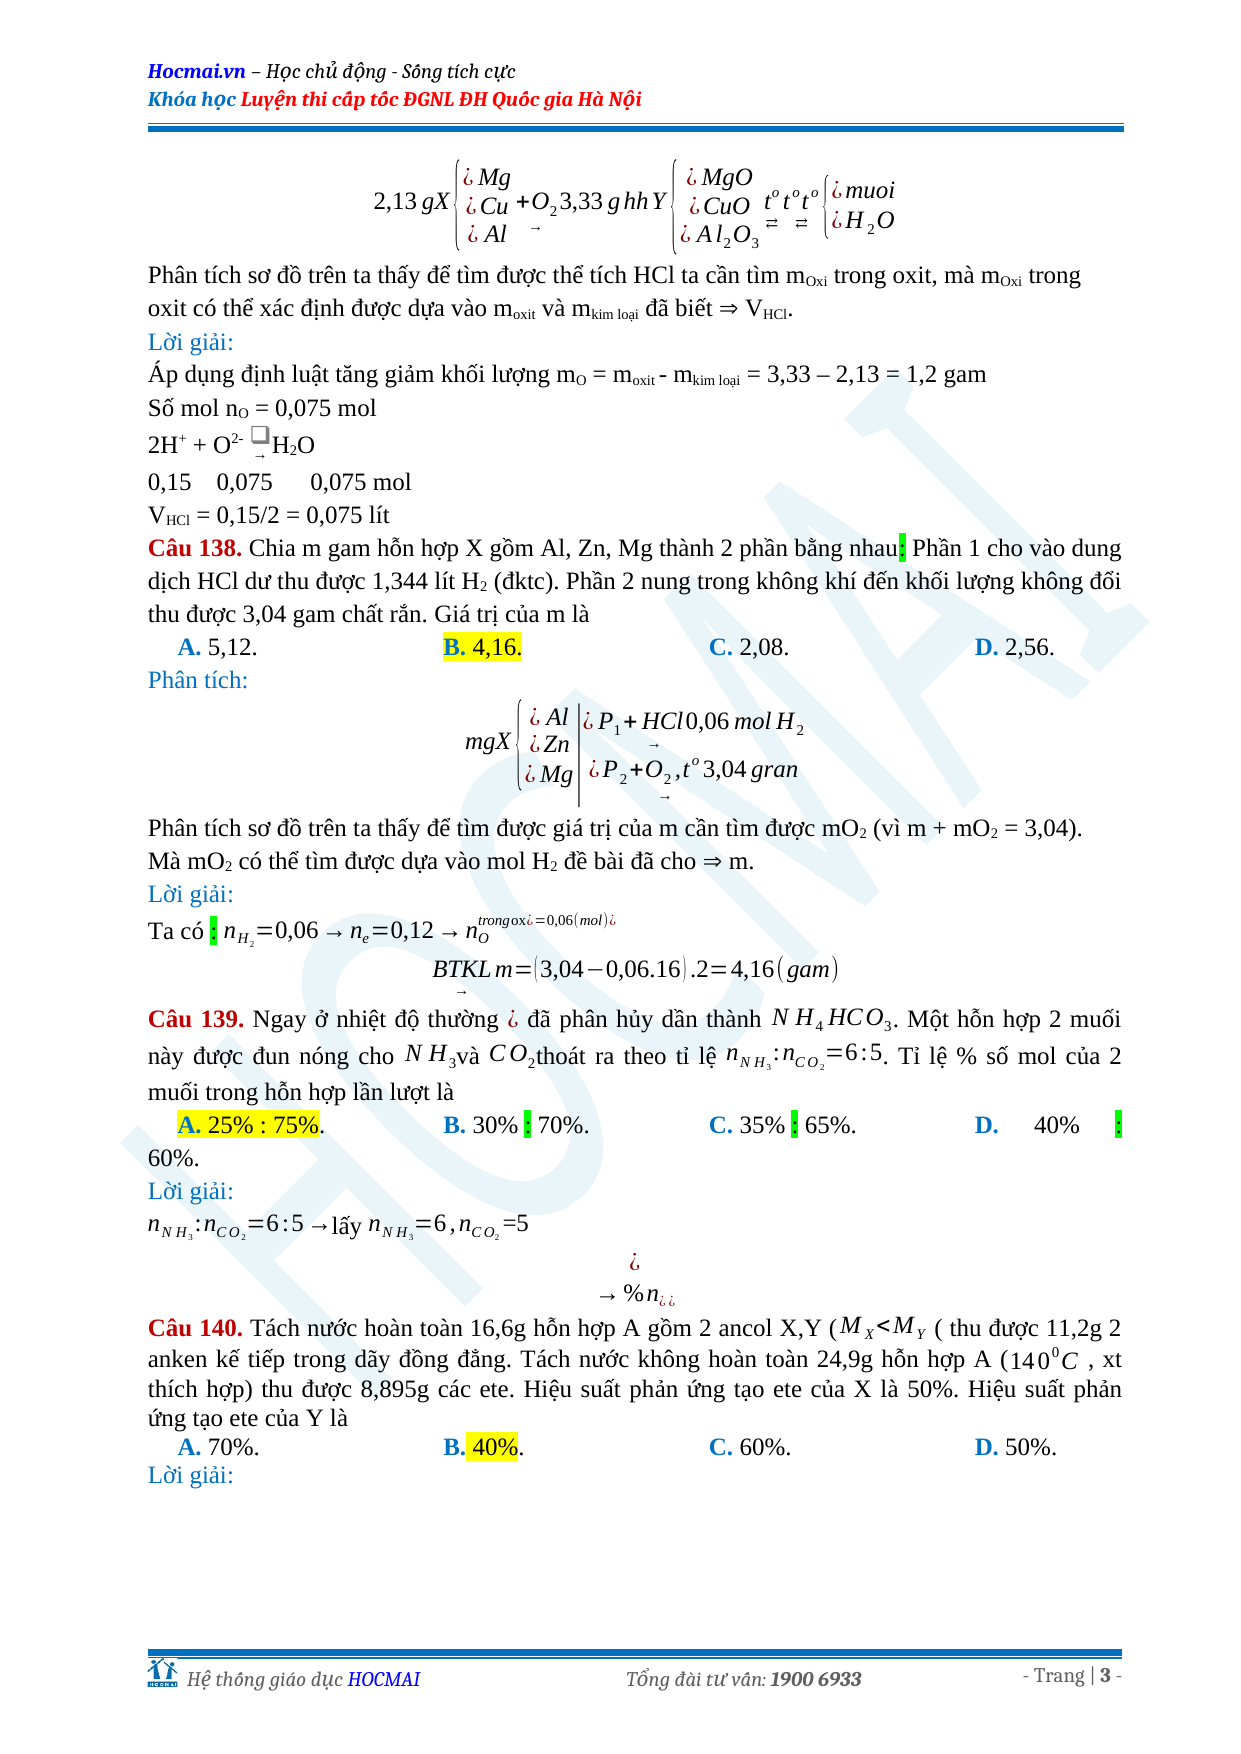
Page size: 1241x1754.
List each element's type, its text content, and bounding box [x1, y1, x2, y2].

text Lời giải: [148, 1176, 1122, 1204]
text Câu 140. Tách nước hoàn toàn 16,6g hỗn hợp A gồm 2 ancol X,Y ( ( thu được 11,2g 2 anken kế tiếp trong dãy đồng đẳng. Tách nước không hoàn toàn 24,9g hỗn hợp A ( , xt thích hợp) thu được 8,895g các ete. Hiệu suất phản ứng tạo ete của X là 50%. Hiệu suất phản ứng tạo ete của Y là [148, 1312, 1122, 1432]
text Số mol nO = 0,075 mol [148, 393, 1122, 421]
text Ta có : [148, 912, 1122, 949]
text Phân tích: [148, 665, 1122, 694]
text Câu 138. Chia m gam hỗn hợp X gồm Al, Zn, Mg thành 2 phần bằng nhau: Phần 1 cho vào dung dịch HCl dư thu được 1,344 lít H2 (đktc). Phần 2 nung trong không khí đến khối lượng không đổi thu được 3,04 gam chất rắn. Giá trị của m là [148, 533, 1122, 628]
text A. 5,12. B. 4,16. C. 2,08. D. 2,56. [148, 632, 443, 661]
text 2H+ + O2- H2O [148, 426, 1122, 463]
text Lời giải: [148, 1461, 1122, 1489]
text Câu 139. Ngay ở nhiệt độ thường đã phân hủy dần thành . Một hỗn hợp 2 muối này được đun nóng cho và thoát ra theo tỉ lệ . Tỉ lệ % số mol của 2 muối trong hỗn hợp lần lượt là [148, 1003, 1122, 1106]
text A. 5,12. B. 4,16. C. 2,08. D. 2,56. [522, 632, 1122, 661]
text VHCl = 0,15/2 = 0,075 lít [148, 500, 1122, 529]
text lấy [148, 1209, 1122, 1243]
text A. 70%. B. 40%. C. 60%. D. 50%. [518, 1432, 1122, 1461]
text A. 25% : 75%. B. 30% : 70%. C. 35% : 65%. D. 40% : 60%. [148, 1110, 1122, 1172]
text 0,15 0,075 0,075 mol [148, 467, 1122, 496]
text Áp dụng định luật tăng giảm khối lượng mO = moxit - mkim loại = 3,33 – 2,13 = 1,2 gam [148, 359, 1122, 388]
text Phân tích sơ đồ trên ta thấy để tìm được thể tích HCl ta cần tìm mOxi trong oxit, mà mOxi trong oxit có thể xác định được dựa vào moxit và mkim loại đã biết VHCl. [148, 261, 1122, 322]
picture [147, 1658, 178, 1687]
text Phân tích sơ đồ trên ta thấy để tìm được giá trị của m cần tìm được mO2 (vì m + mO2 = 3,04). Mà mO2 có thể tìm được dựa vào mol H2 đề bài đã cho m. [148, 813, 1122, 874]
text A. 70%. B. 40%. C. 60%. D. 50%. [148, 1432, 466, 1461]
text Lời giải: [148, 327, 1122, 355]
text Lời giải: [148, 879, 1122, 908]
